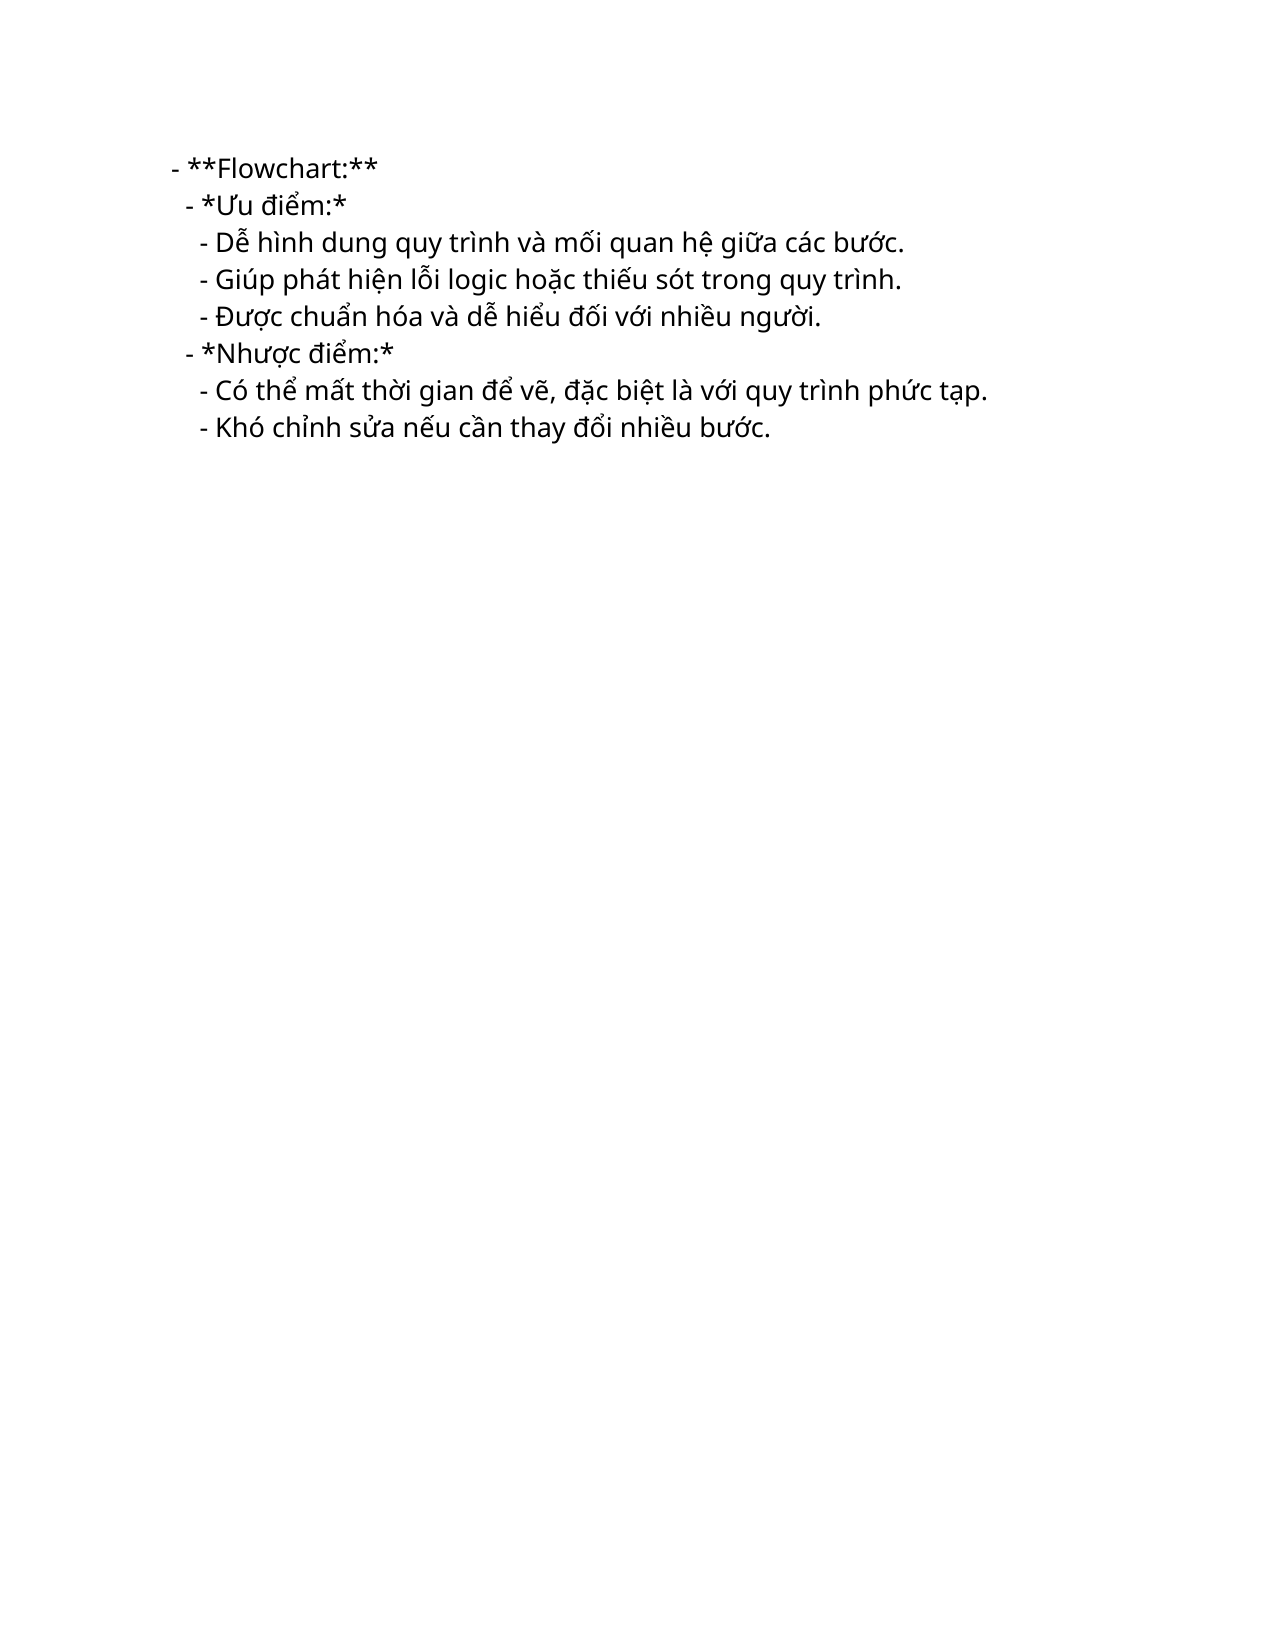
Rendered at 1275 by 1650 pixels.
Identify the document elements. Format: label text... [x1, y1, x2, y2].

text - Được chuẩn hóa và dễ hiểu đối với nhiều người. [150, 297, 1125, 334]
text - Có thể mất thời gian để vẽ, đặc biệt là với quy trình phức tạp. [150, 371, 1125, 408]
text - **Flowchart:** [150, 150, 1125, 187]
text - Giúp phát hiện lỗi logic hoặc thiếu sót trong quy trình. [150, 261, 1125, 297]
text - Dễ hình dung quy trình và mối quan hệ giữa các bước. [150, 224, 1125, 261]
text - *Nhược điểm:* [150, 334, 1125, 371]
text - *Ưu điểm:* [150, 187, 1125, 224]
text - Khó chỉnh sửa nếu cần thay đổi nhiều bước. [150, 408, 1125, 445]
